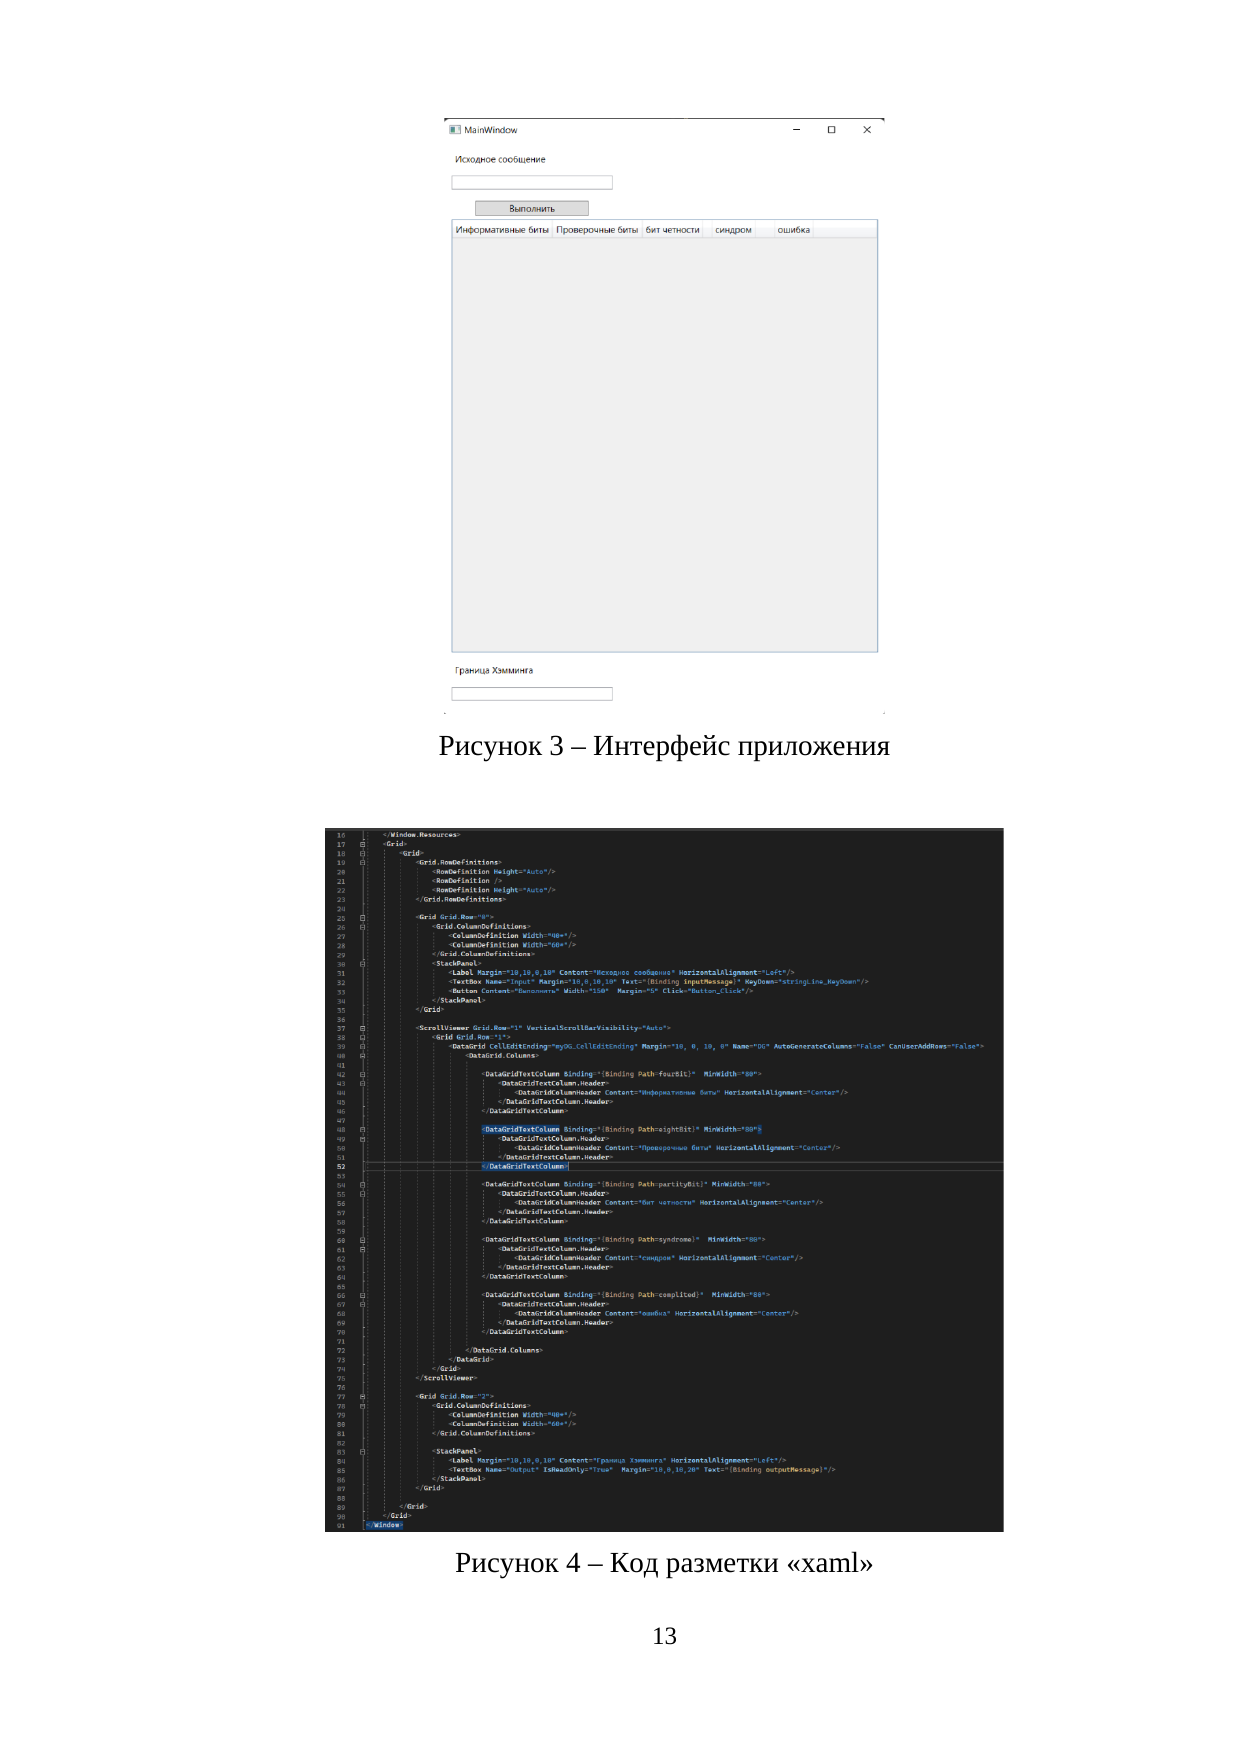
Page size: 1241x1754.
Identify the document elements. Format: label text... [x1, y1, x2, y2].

text Рисунок 3 – Интерфейс приложения [177, 728, 1152, 762]
picture [444, 118, 885, 714]
text Рисунок 4 – Код разметки «xaml» [177, 1546, 1152, 1579]
picture [325, 828, 1004, 1532]
